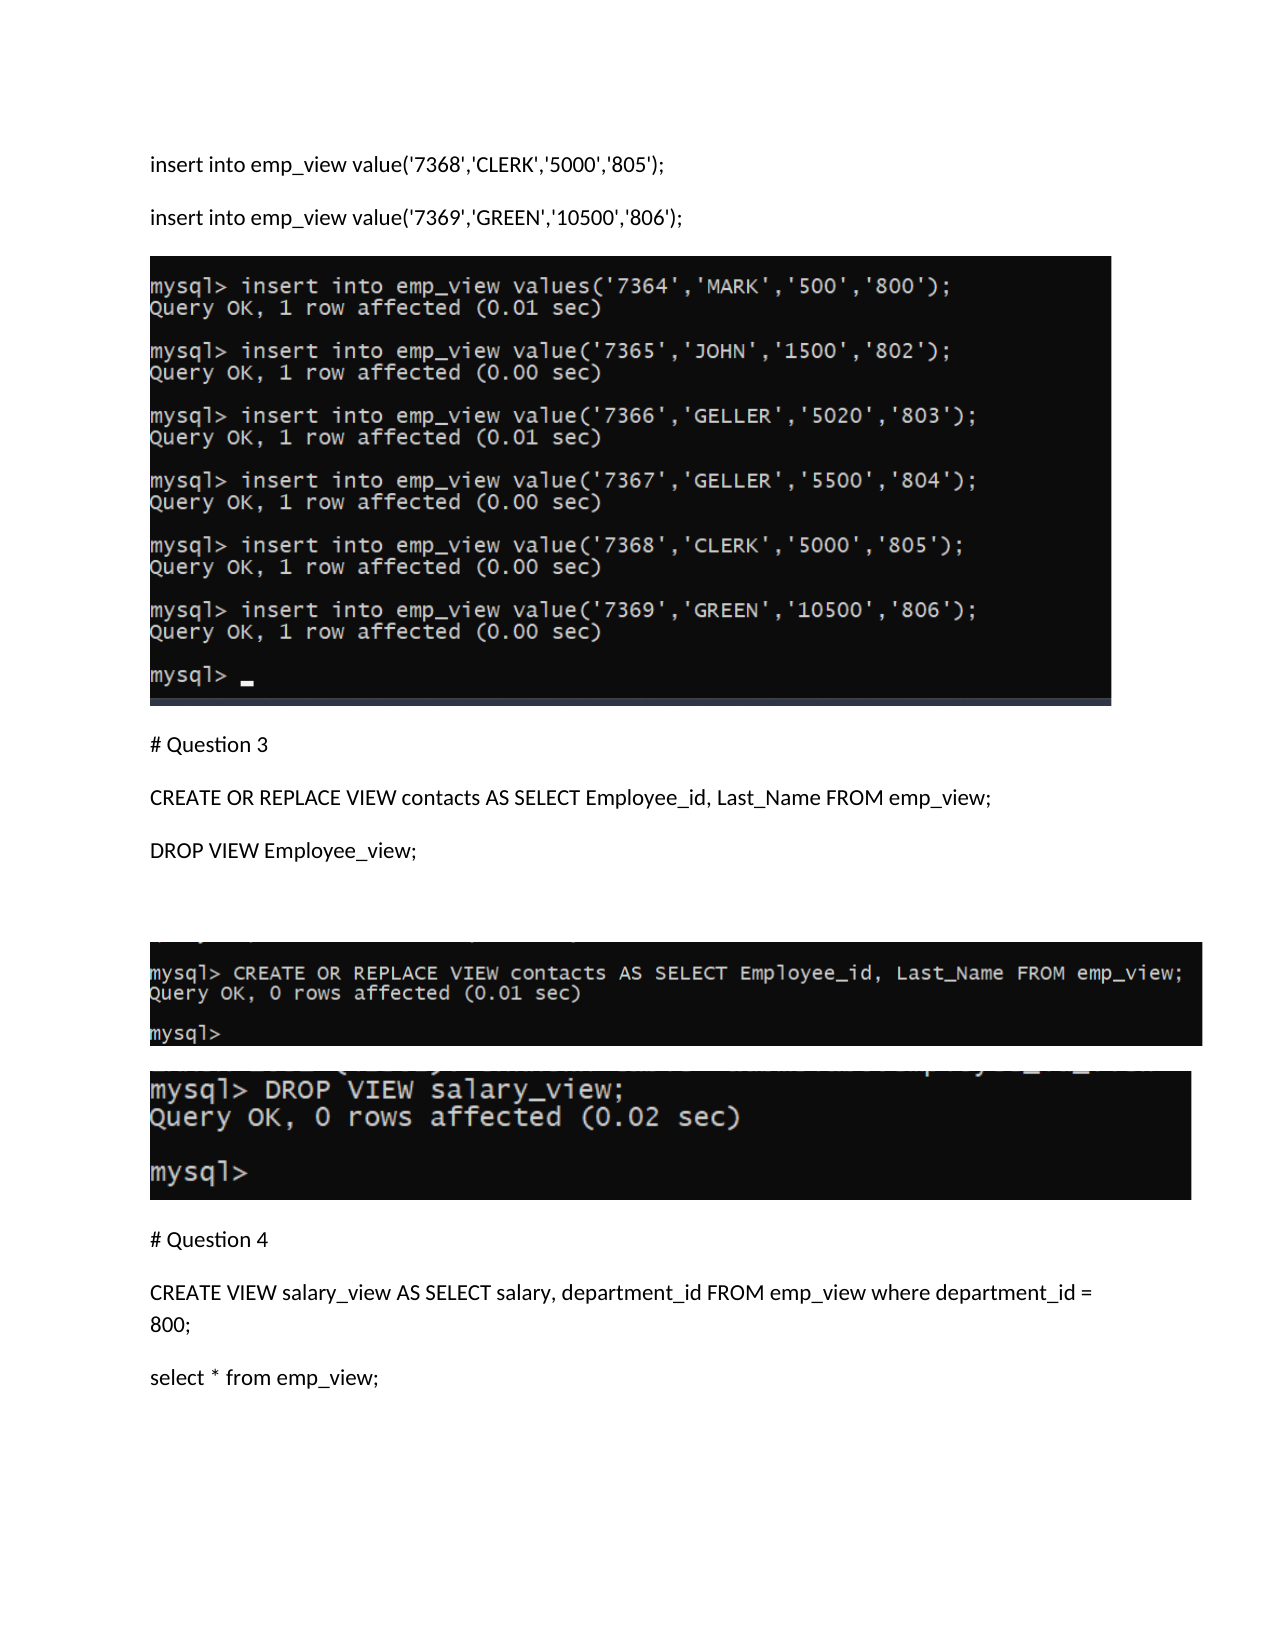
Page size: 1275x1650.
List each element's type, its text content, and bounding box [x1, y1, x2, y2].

picture [150, 256, 1112, 706]
text insert into emp_view value('7369','GREEN','10500','806'); [150, 203, 1125, 231]
text # Question 3 [150, 730, 1125, 758]
text DROP VIEW Employee_view; [150, 836, 1125, 864]
text insert into emp_view value('7368','CLERK','5000','805'); [150, 150, 1125, 178]
text CREATE VIEW salary_view AS SELECT salary, department_id FROM emp_view where department_id = 800; [150, 1278, 1125, 1338]
picture [150, 1071, 1192, 1200]
picture [150, 942, 1203, 1046]
text # Question 4 [150, 1225, 1125, 1253]
text select * from emp_view; [150, 1363, 1125, 1391]
text CREATE OR REPLACE VIEW contacts AS SELECT Employee_id, Last_Name FROM emp_view; [150, 783, 1125, 811]
